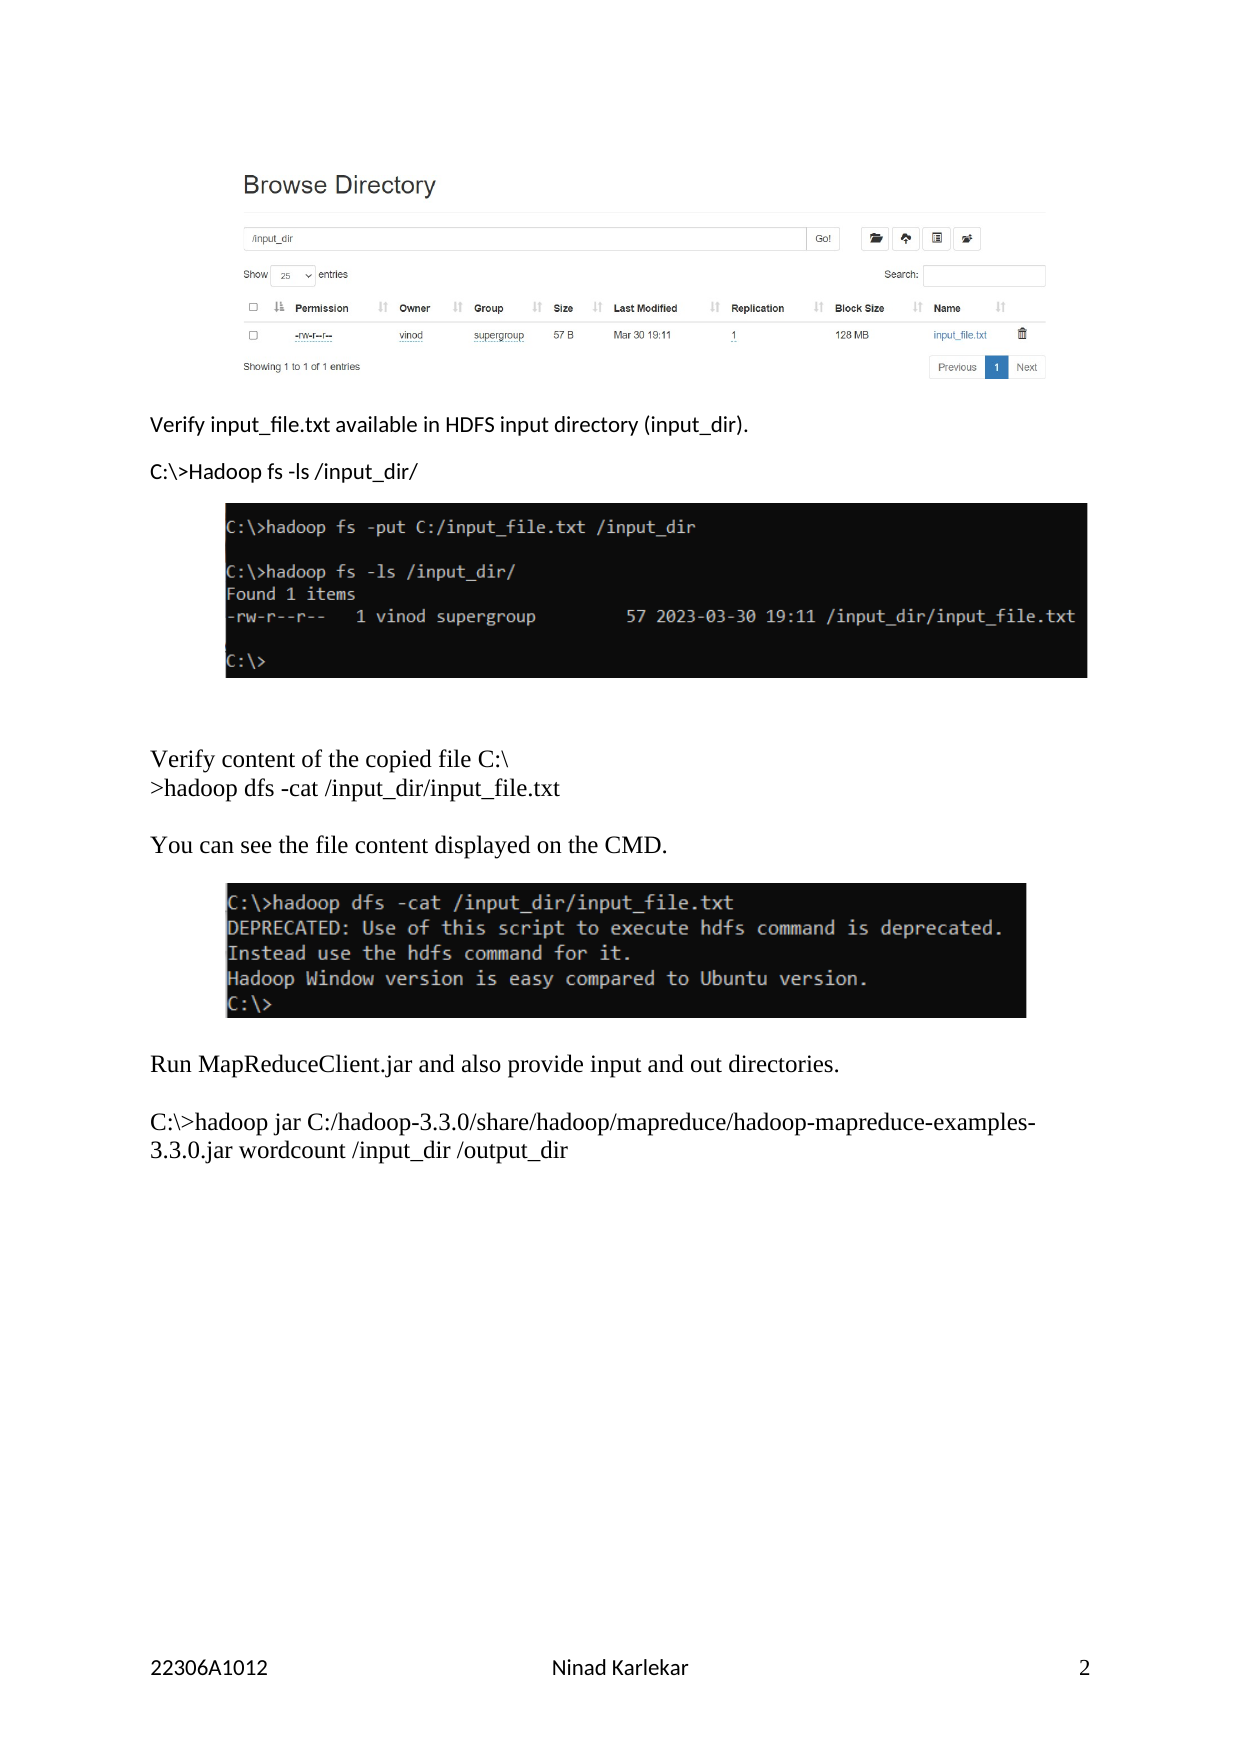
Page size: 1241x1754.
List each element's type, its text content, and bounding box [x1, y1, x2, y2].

text Verify input_file.txt available in HDFS input directory (input_dir). C:\>Hadoop fs -ls /input_dir/ [150, 411, 752, 485]
picture [225, 503, 1088, 678]
picture [243, 175, 1046, 379]
text Run MapReduceClient.jar and also provide input and out directories. [150, 1049, 1153, 1078]
text Verify content of the copied file C:\>hadoop dfs -cat /input_dir/input_file.txt [150, 744, 591, 801]
text C:\>hadoop jar C:/hadoop-3.3.0/share/hadoop/mapreduce/hadoop-mapreduce-examples- 3.3.0.jar wordcount /input_dir /output_dir [150, 1107, 1038, 1164]
picture [225, 883, 1027, 1018]
text You can see the file content displayed on the CMD. [150, 830, 1153, 859]
